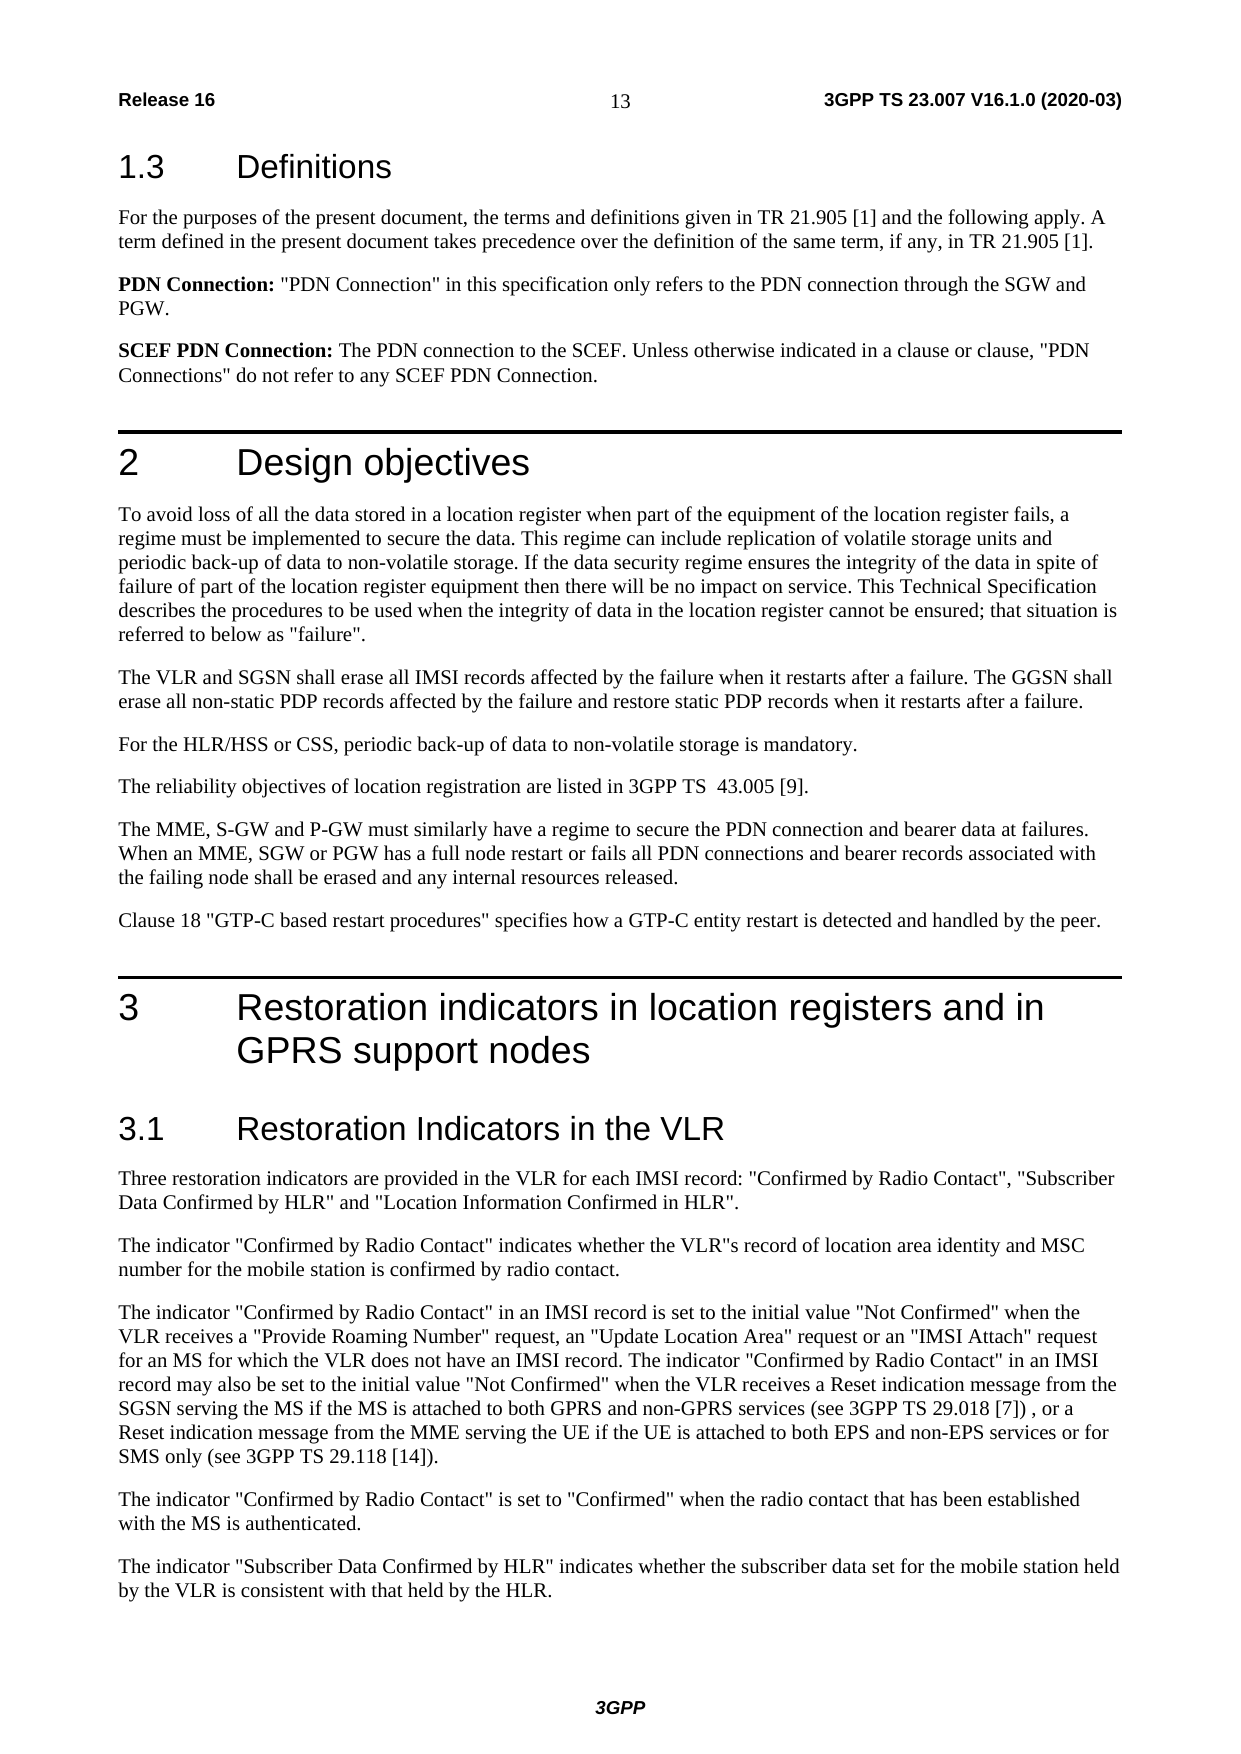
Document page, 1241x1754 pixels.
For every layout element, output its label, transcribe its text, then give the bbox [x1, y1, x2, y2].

text The indicator "Confirmed by Radio Contact" is set to "Confirmed" when the radio contact that has been established with the MS is authenticated. [118, 1487, 1122, 1535]
subtitle 2 Design objectives [118, 434, 1122, 483]
text For the purposes of the present document, the terms and definitions given in TR 21.905 [1] and the following apply. A term defined in the present document takes precedence over the definition of the same term, if any, in TR 21.905 [1]. [118, 205, 1122, 253]
text The indicator "Subscriber Data Confirmed by HLR" indicates whether the subscriber data set for the mobile station held by the VLR is consistent with that held by the HLR. [118, 1554, 1122, 1602]
text To avoid loss of all the data stored in a location register when part of the equipment of the location register fails, a regime must be implemented to secure the data. This regime can include replication of volatile storage units and periodic back-up of data to non-volatile storage. If the data security regime ensures the integrity of the data in spite of failure of part of the location register equipment then there will be no impact on service. This Technical Specification describes the procedures to be used when the integrity of data in the location register cannot be ensured; that situation is referred to below as "failure". [118, 502, 1122, 646]
text The indicator "Confirmed by Radio Contact" in an IMSI record is set to the initial value "Not Confirmed" when the VLR receives a "Provide Roaming Number" request, an "Update Location Area" request or an "IMSI Attach" request for an MS for which the VLR does not have an IMSI record. The indicator "Confirmed by Radio Contact" in an IMSI record may also be set to the initial value "Not Confirmed" when the VLR receives a Reset indication message from the SGSN serving the MS if the MS is attached to both GPRS and non-GPRS services (see 3GPP TS 29.018 [7]) , or a Reset indication message from the MME serving the UE if the UE is attached to both EPS and non-EPS services or for SMS only (see 3GPP TS 29.118 [14]). [118, 1300, 1122, 1468]
text Clause 18 "GTP-C based restart procedures" specifies how a GTP-C entity restart is detected and handled by the peer. [118, 908, 1122, 932]
text The reliability objectives of location registration are listed in 3GPP TS 43.005 [9]. [118, 774, 1122, 798]
subtitle 3 Restoration indicators in location registers and in GPRS support nodes [118, 979, 1122, 1072]
text SCEF PDN Connection: The PDN connection to the SCEF. Unless otherwise indicated in a clause or clause, "PDN Connections" do not refer to any SCEF PDN Connection. [118, 338, 1122, 387]
text Three restoration indicators are provided in the VLR for each IMSI record: "Confirmed by Radio Contact", "Subscriber Data Confirmed by HLR" and "Location Information Confirmed in HLR". [118, 1166, 1122, 1214]
text PDN Connection: "PDN Connection" in this specification only refers to the PDN connection through the SGW and PGW. [118, 272, 1122, 320]
text The MME, S-GW and P-GW must similarly have a regime to secure the PDN connection and bearer data at failures. When an MME, SGW or PGW has a full node restart or fails all PDN connections and bearer records associated with the failing node shall be erased and any internal resources released. [118, 817, 1122, 889]
text For the HLR/HSS or CSS, periodic back-up of data to non-volatile storage is mandatory. [118, 732, 1122, 756]
subtitle 3.1 Restoration Indicators in the VLR [118, 1109, 1122, 1147]
text The VLR and SGSN shall erase all IMSI records affected by the failure when it restarts after a failure. The GGSN shall erase all non-static PDP records affected by the failure and restore static PDP records when it restarts after a failure. [118, 665, 1122, 713]
text The indicator "Confirmed by Radio Contact" indicates whether the VLR"s record of location area identity and MSC number for the mobile station is confirmed by radio contact. [118, 1233, 1122, 1281]
subtitle 1.3 Definitions [118, 147, 1122, 186]
